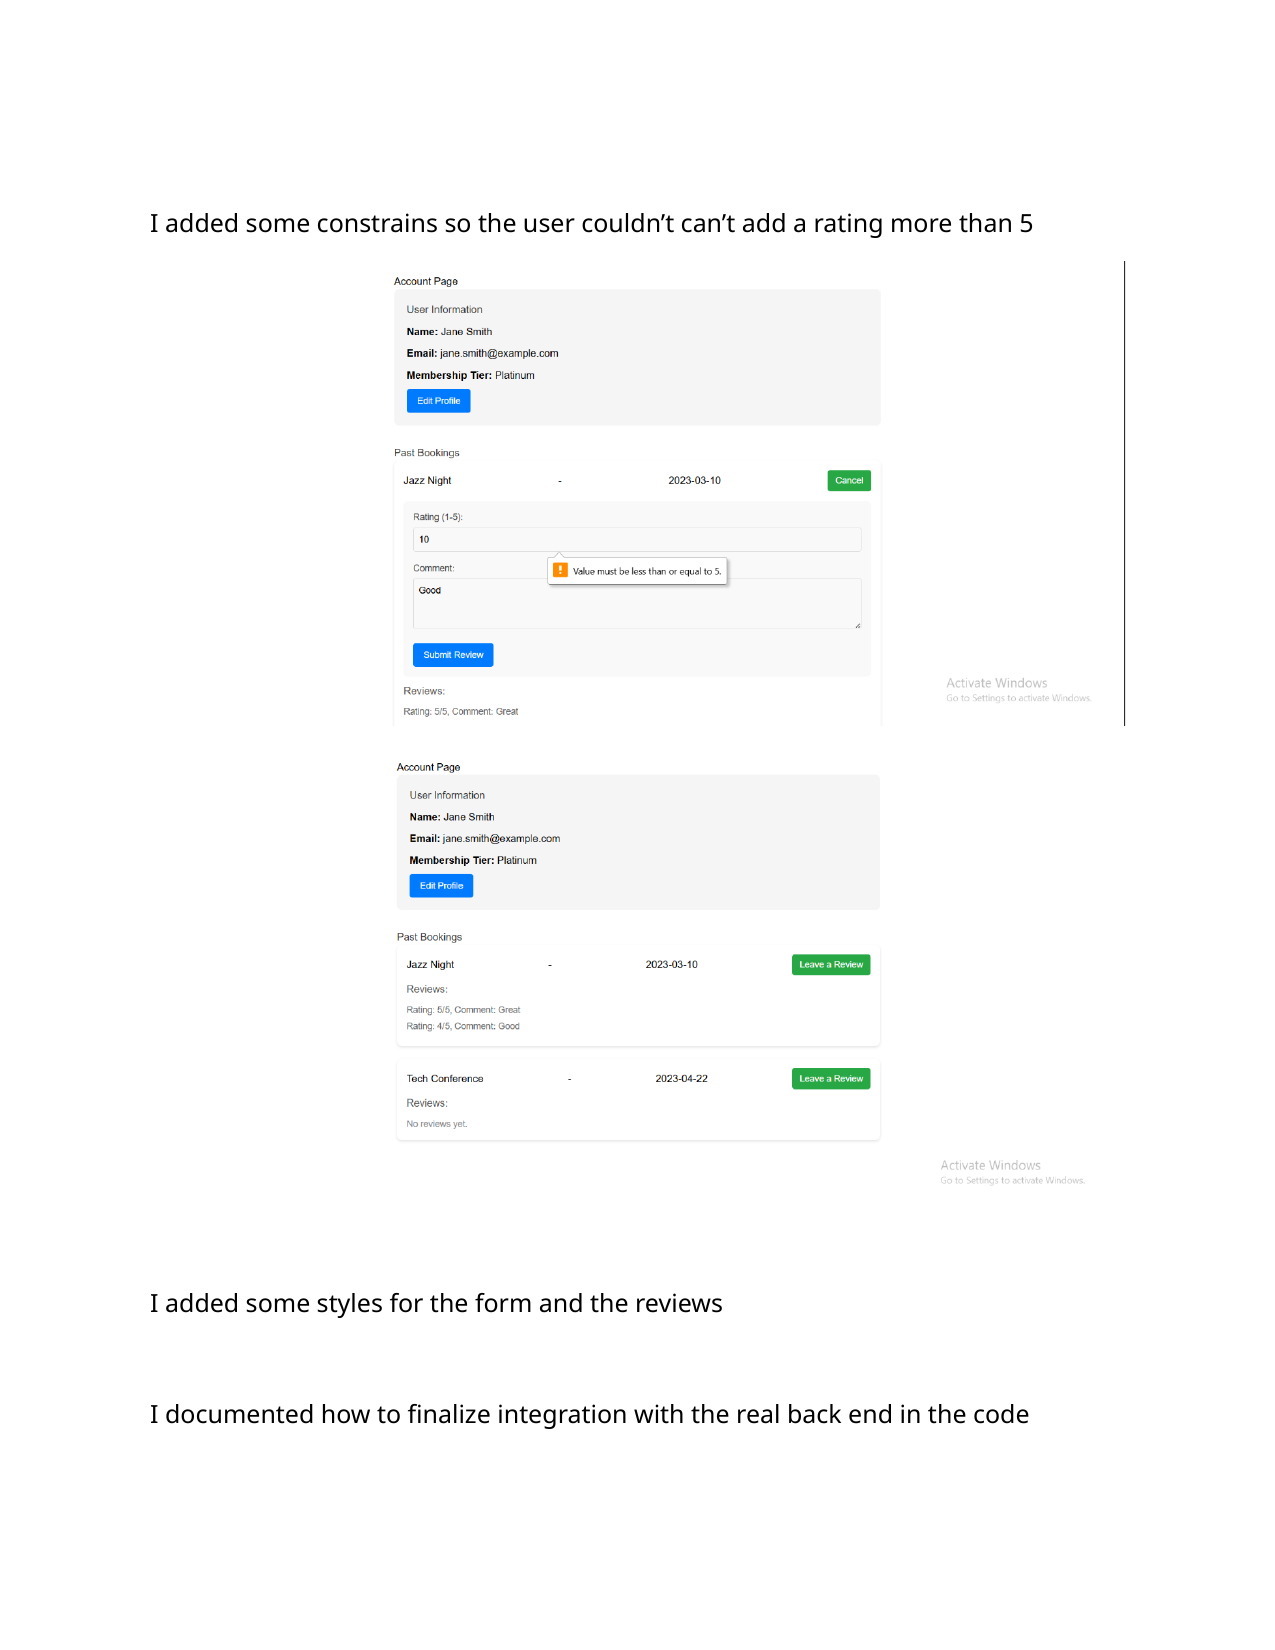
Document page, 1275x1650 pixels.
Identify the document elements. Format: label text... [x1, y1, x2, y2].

text I added some styles for the form and the reviews [150, 1286, 1125, 1319]
picture [150, 747, 1125, 1208]
text I documented how to finalize integration with the real back end in the code [150, 1397, 1125, 1431]
picture [150, 261, 1125, 726]
text I added some constrains so the user couldn’t can’t add a rating more than 5 [150, 206, 1125, 240]
